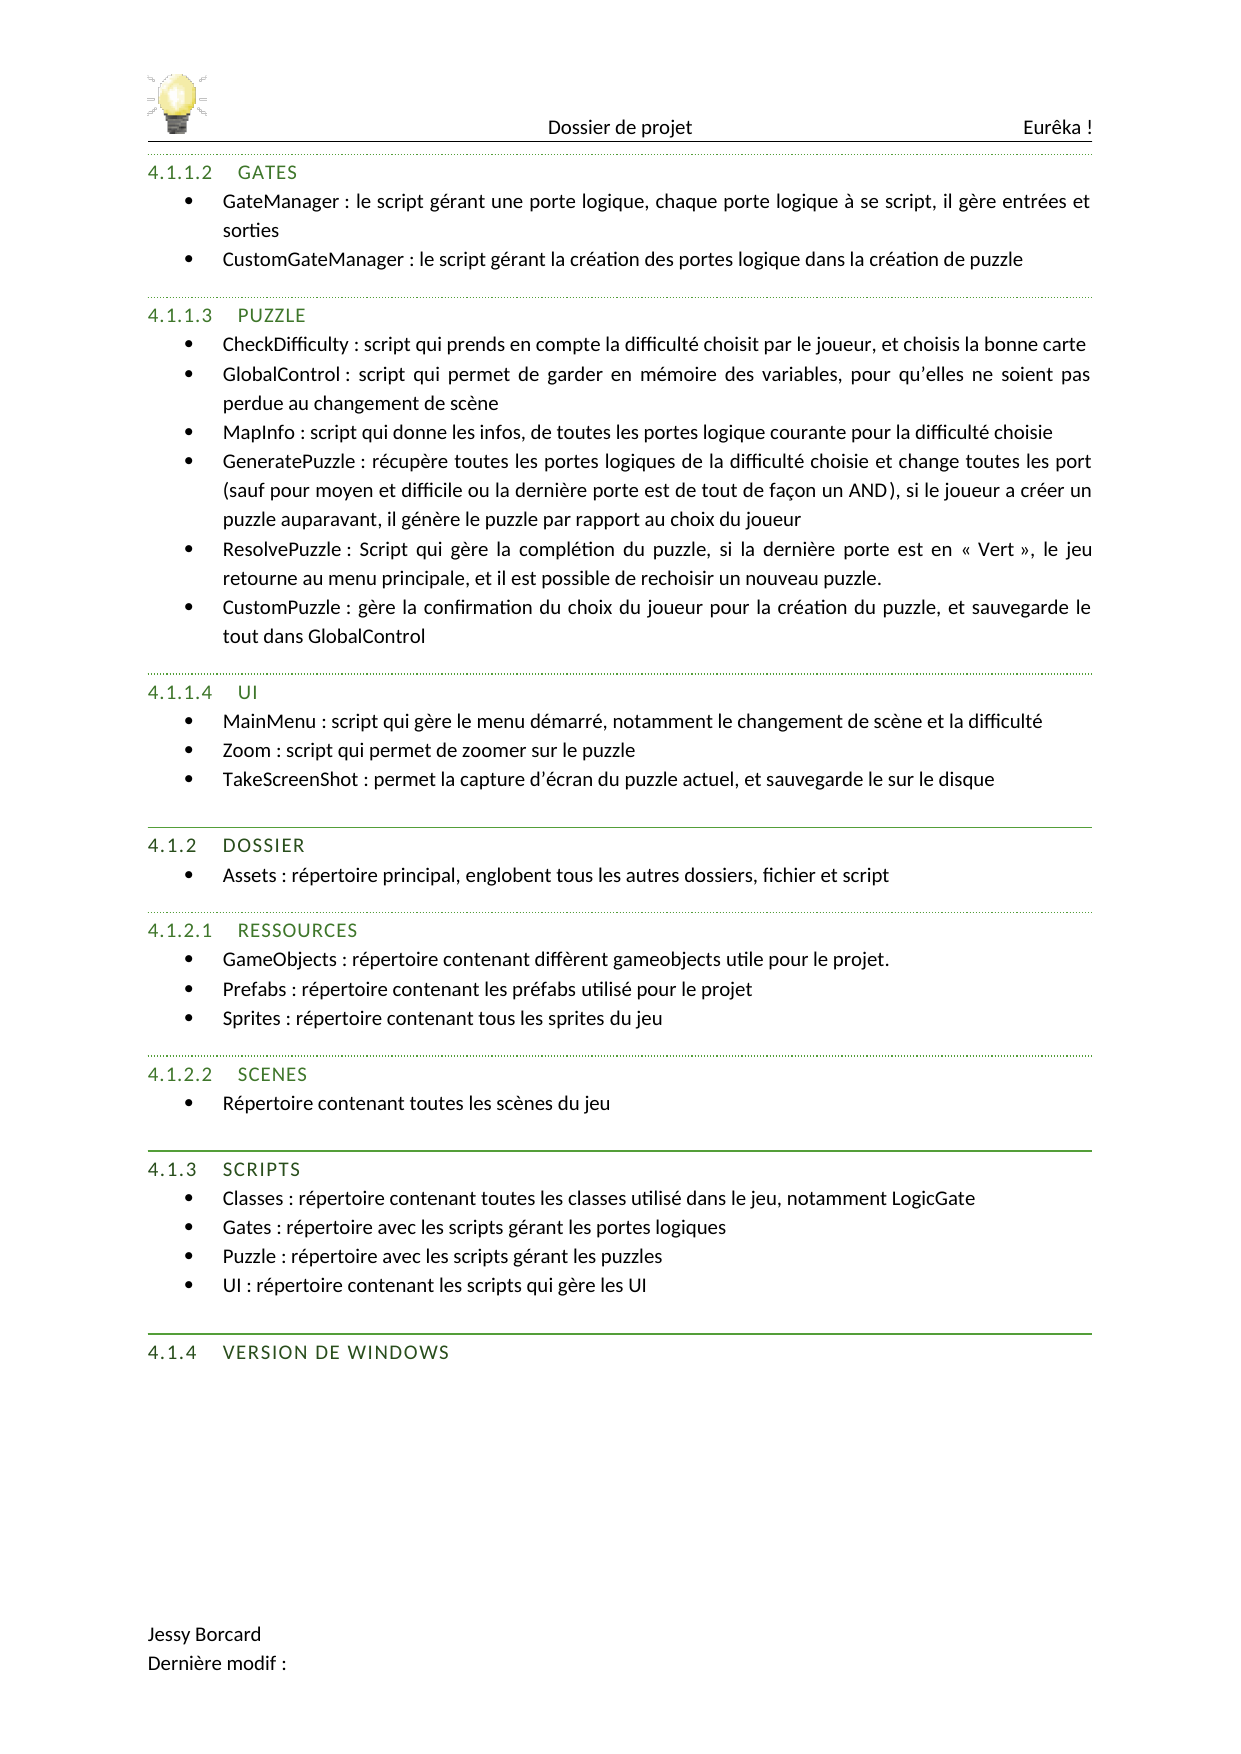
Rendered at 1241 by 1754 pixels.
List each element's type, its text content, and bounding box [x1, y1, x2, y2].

list Répertoire contenant toutes les scènes du jeu [185, 1090, 1092, 1115]
list MapInfo : script qui donne les infos, de toutes les portes logique courante pour la difficulté choisie [185, 419, 1092, 444]
list MainMenu : script qui gère le menu démarré, notamment le changement de scène et la difficulté [185, 708, 1092, 733]
list Assets : répertoire principal, englobent tous les autres dossiers, fichier et script [185, 862, 1092, 887]
subtitle UI [148, 673, 1092, 704]
list CustomPuzzle : gère la confirmation du choix du joueur pour la création du puzzle, et sauvegarde le tout dans GlobalControl [185, 594, 1092, 649]
list Sprites : répertoire contenant tous les sprites du jeu [185, 1005, 1092, 1030]
subtitle Puzzle [148, 297, 1092, 328]
list TakeScreenShot : permet la capture d’écran du puzzle actuel, et sauvegarde le sur le disque [185, 766, 1092, 792]
subtitle Ressources [148, 912, 1092, 943]
list ResolvePuzzle : Script qui gère la complétion du puzzle, si la dernière porte est en « Vert », le jeu retourne au menu principale, et il est possible de rechoisir un nouveau puzzle. [185, 536, 1092, 590]
list GeneratePuzzle : récupère toutes les portes logiques de la difficulté choisie et change toutes les port (sauf pour moyen et difficile ou la dernière porte est de tout de façon un AND), si le joueur a créer un puzzle auparavant, il génère le puzzle par rapport au choix du joueur [185, 448, 1092, 532]
subtitle Dossier [148, 828, 1092, 858]
picture [147, 74, 207, 134]
list GateManager : le script gérant une porte logique, chaque porte logique à se script, il gère entrées et sorties [185, 188, 1092, 243]
subtitle Gates [148, 153, 1092, 184]
list Gates : répertoire avec les scripts gérant les portes logiques [185, 1214, 1092, 1240]
list GlobalControl : script qui permet de garder en mémoire des variables, pour qu’elles ne soient pas perdue au changement de scène [185, 361, 1092, 415]
subtitle Scenes [148, 1055, 1092, 1086]
list CustomGateManager : le script gérant la création des portes logique dans la création de puzzle [185, 247, 1092, 272]
list Classes : répertoire contenant toutes les classes utilisé dans le jeu, notamment LogicGate [185, 1185, 1092, 1211]
subtitle Scripts [148, 1152, 1092, 1181]
list UI : répertoire contenant les scripts qui gère les UI [185, 1273, 1092, 1298]
list Puzzle : répertoire avec les scripts gérant les puzzles [185, 1243, 1092, 1269]
subtitle Version de windows [148, 1335, 1092, 1364]
list CheckDifficulty : script qui prends en compte la difficulté choisit par le joueur, et choisis la bonne carte [185, 332, 1092, 357]
list GameObjects : répertoire contenant diffèrent gameobjects utile pour le projet. [185, 947, 1092, 972]
list Prefabs : répertoire contenant les préfabs utilisé pour le projet [185, 976, 1092, 1001]
list Zoom : script qui permet de zoomer sur le puzzle [185, 737, 1092, 763]
